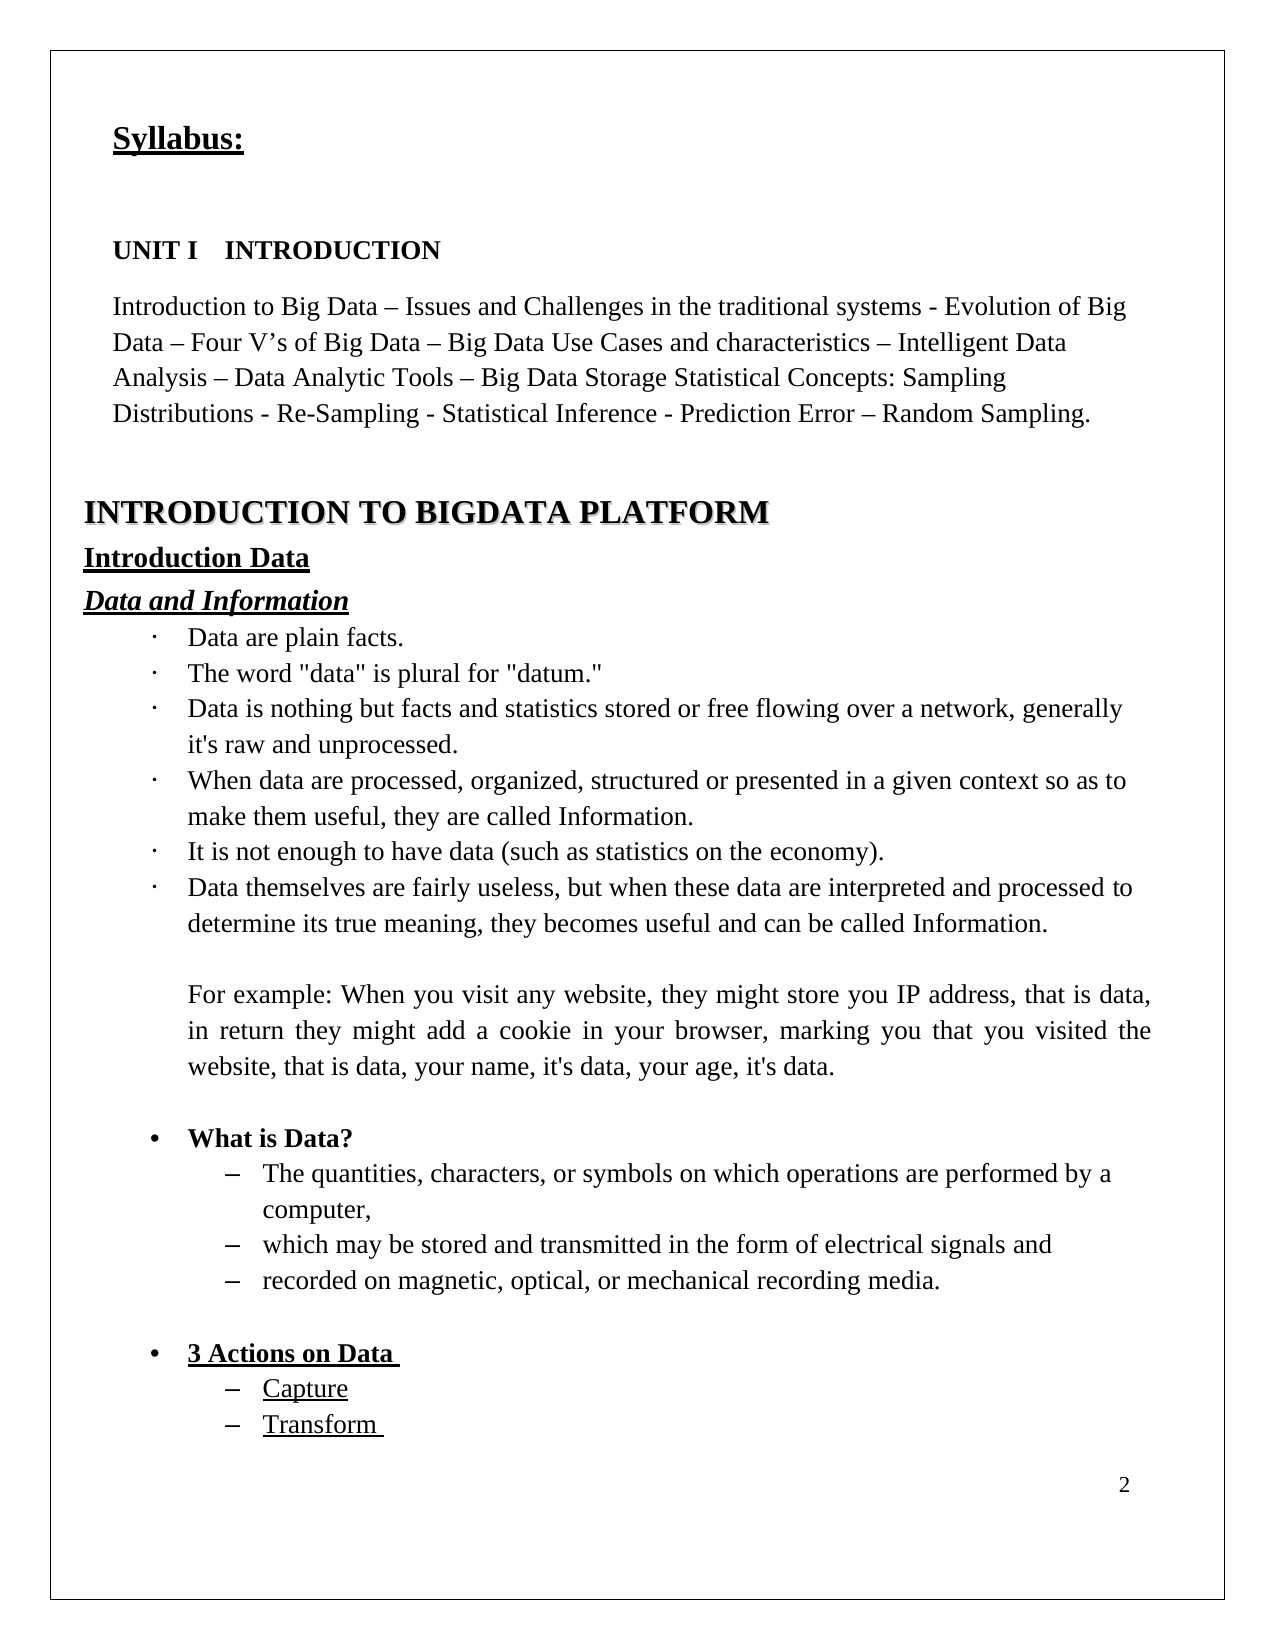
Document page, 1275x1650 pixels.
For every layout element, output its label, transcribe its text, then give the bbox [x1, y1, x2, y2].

subtitle UNIT I INTRODUCTION [112, 234, 1175, 265]
list Capture [225, 1372, 1175, 1403]
list Transform [225, 1408, 1175, 1439]
text Introduction Data [83, 540, 1175, 574]
text For example: When you visit any website, they might store you IP address, that is data, in return they might add a cookie in your browser, marking you that you visited the website, that is data, your name, it's data, your age, it's data. [187, 978, 1153, 1081]
list When data are processed, organized, structured or presented in a given context so as to make them useful, they are called Information. [150, 764, 1153, 831]
list which may be stored and transmitted in the form of electrical signals and [225, 1229, 1175, 1259]
list The word "data" is plural for "datum." [150, 657, 1175, 688]
list Data are plain facts. [150, 621, 1175, 652]
list Data is nothing but facts and statistics stored or free flowing over a network, generally it's raw and unprocessed. [150, 693, 1153, 759]
subtitle 3 Actions on Data [150, 1337, 1175, 1368]
list It is not enough to have data (such as statistics on the economy). [150, 836, 1175, 867]
subtitle What is Data? [150, 1122, 1175, 1153]
list recorded on magnetic, optical, or mechanical recording media. [225, 1264, 1175, 1295]
text INTRODUCTION TO BIGDATA PLATFORM [83, 493, 1175, 531]
text Syllabus: [112, 118, 1175, 156]
list Data themselves are fairly useless, but when these data are interpreted and processed to determine its true meaning, they becomes useful and can be called Information. [150, 871, 1153, 938]
text Data and Information [83, 583, 1175, 617]
text Introduction to Big Data – Issues and Challenges in the traditional systems - Evolution of Big Data – Four V’s of Big Data – Big Data Use Cases and characteristics – Intelligent Data Analysis – Data Analytic Tools – Big Data Storage Statistical Concepts: Sampling Distributions - Re-Sampling - Statistical Inference - Prediction Error – Random Sampling. [112, 290, 1127, 428]
list The quantities, characters, or symbols on which operations are performed by a computer, [225, 1157, 1111, 1224]
